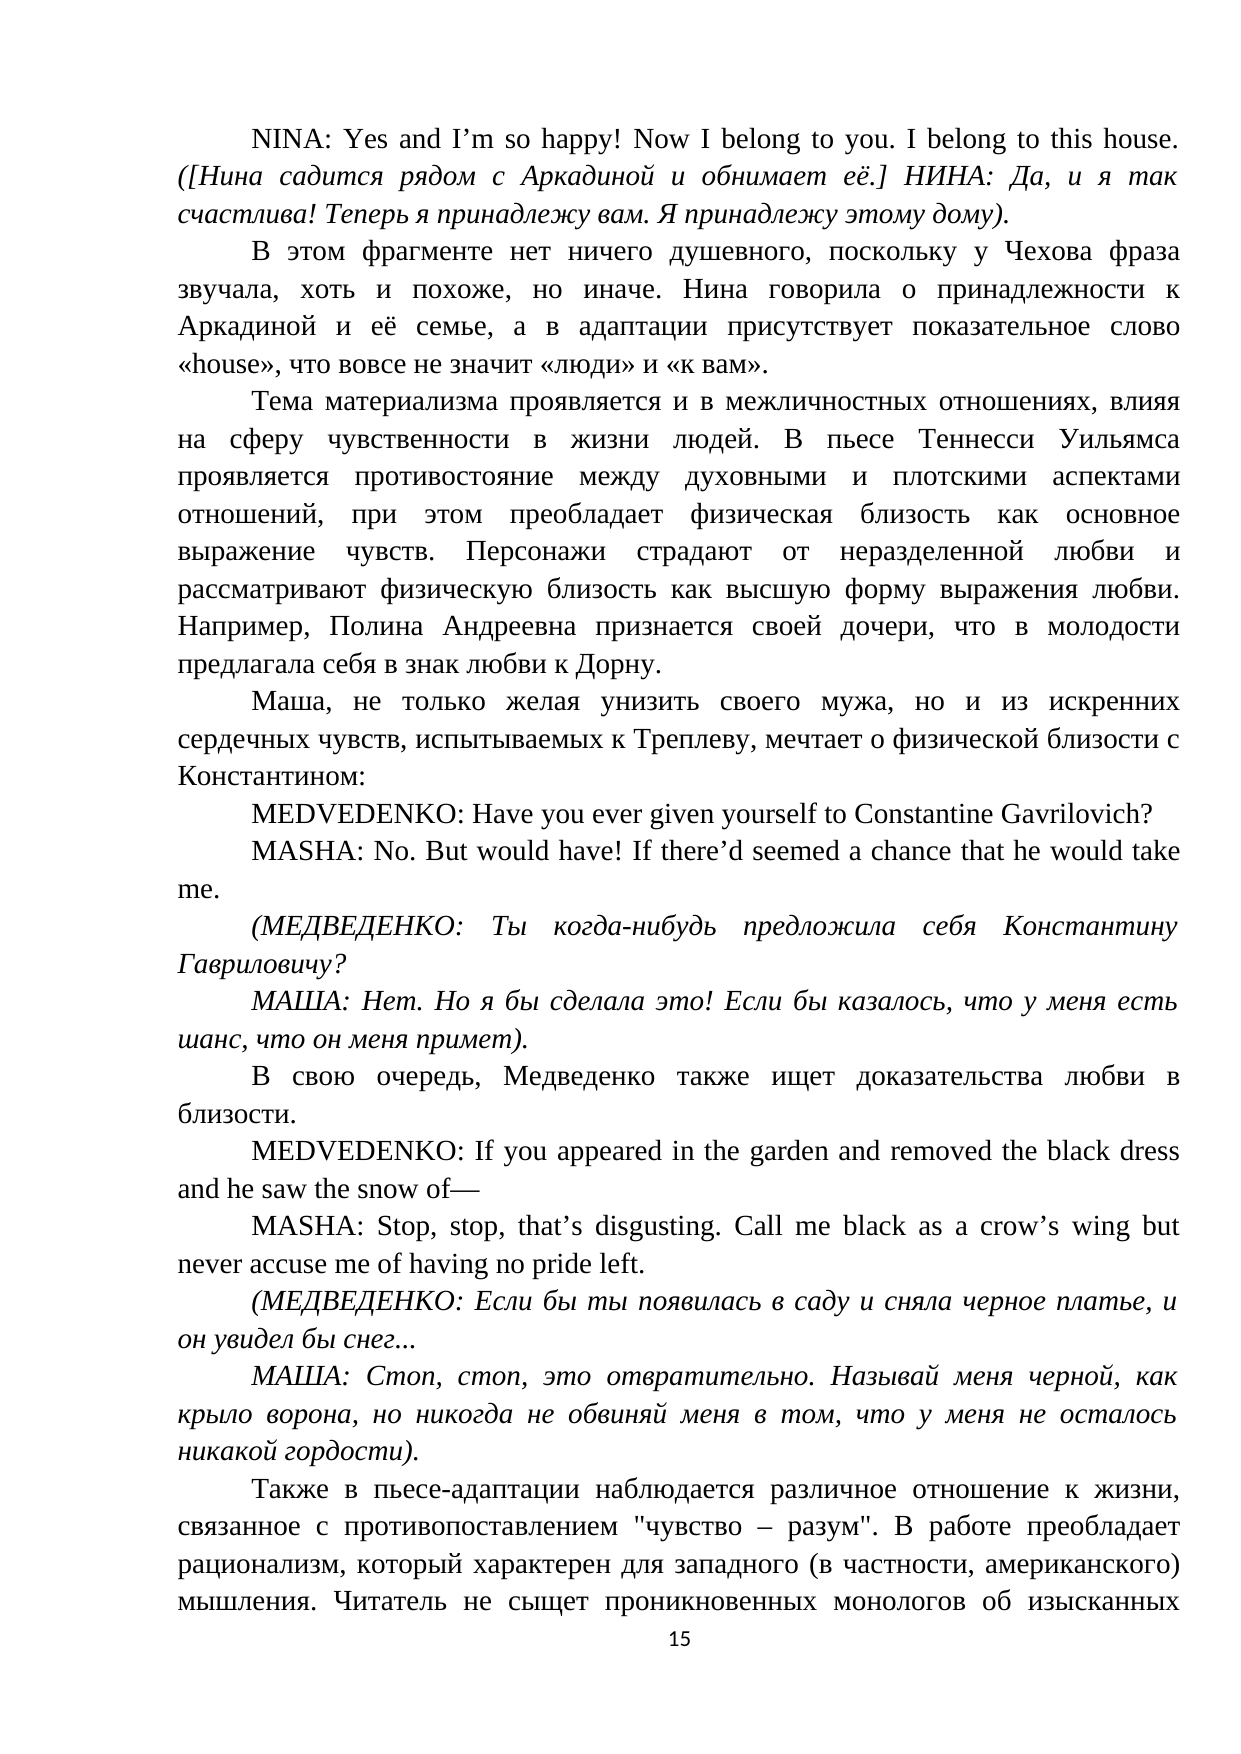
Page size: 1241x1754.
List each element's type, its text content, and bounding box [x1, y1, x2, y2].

text (МЕДВЕДЕНКО: Ты когда-нибудь предложила себя Константину Гавриловичу? [177, 906, 1181, 981]
text В этом фрагменте нет ничего душевного, поскольку у Чехова фраза звучала, хоть и похоже, но иначе. Нина говорила о принадлежности к Аркадиной и её семье, а в адаптации присутствует показательное слово «house», что вовсе не значит «люди» и «к вам». [177, 231, 1181, 381]
text MASHA: No. But would have! If there’d seemed a chance that he would take me. [177, 831, 1181, 906]
text МАША: Нет. Но я бы сделала это! Если бы казалось, что у меня есть шанс, что он меня примет). [177, 981, 1181, 1056]
text MEDVEDENKO: If you appeared in the garden and removed the black dress and he saw the snow of— [177, 1131, 1181, 1206]
text Маша, не только желая унизить своего мужа, но и из искренних сердечных чувств, испытываемых к Треплеву, мечтает о физической близости с Константином: [177, 681, 1181, 793]
text МАША: Стоп, стоп, это отвратительно. Называй меня черной, как крыло ворона, но никогда не обвиняй меня в том, что у меня не осталось никакой гордости). [177, 1356, 1181, 1468]
text MASHA: Stop, stop, that’s disgusting. Call me black as a crow’s wing but never accuse me of having no pride left. [177, 1206, 1181, 1281]
text (МЕДВЕДЕНКО: Если бы ты появилась в саду и сняла черное платье, и он увидел бы снег... [177, 1281, 1181, 1356]
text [177, 1468, 1181, 1618]
text NINA: Yes and I’m so happy! Now I belong to you. I belong to this house. ([Нина садится рядом с Аркадиной и обнимает её.] НИНА: Да, и я так счастлива! Теперь я принадлежу вам. Я принадлежу этому дому). [177, 118, 1181, 231]
text В свою очередь, Медведенко также ищет доказательства любви в близости. [177, 1056, 1181, 1131]
text Тема материализма проявляется и в межличностных отношениях, влияя на сферу чувственности в жизни людей. В пьесе Теннесси Уильямса проявляется противостояние между духовными и плотскими аспектами отношений, при этом преобладает физическая близость как основное выражение чувств. Персонажи страдают от неразделенной любви и рассматривают физическую близость как высшую форму выражения любви. Например, Полина Андреевна признается своей дочери, что в молодости предлагала себя в знак любви к Дорну. [177, 381, 1181, 681]
text MEDVEDENKO: Have you ever given yourself to Constantine Gavrilovich? [177, 793, 1181, 831]
